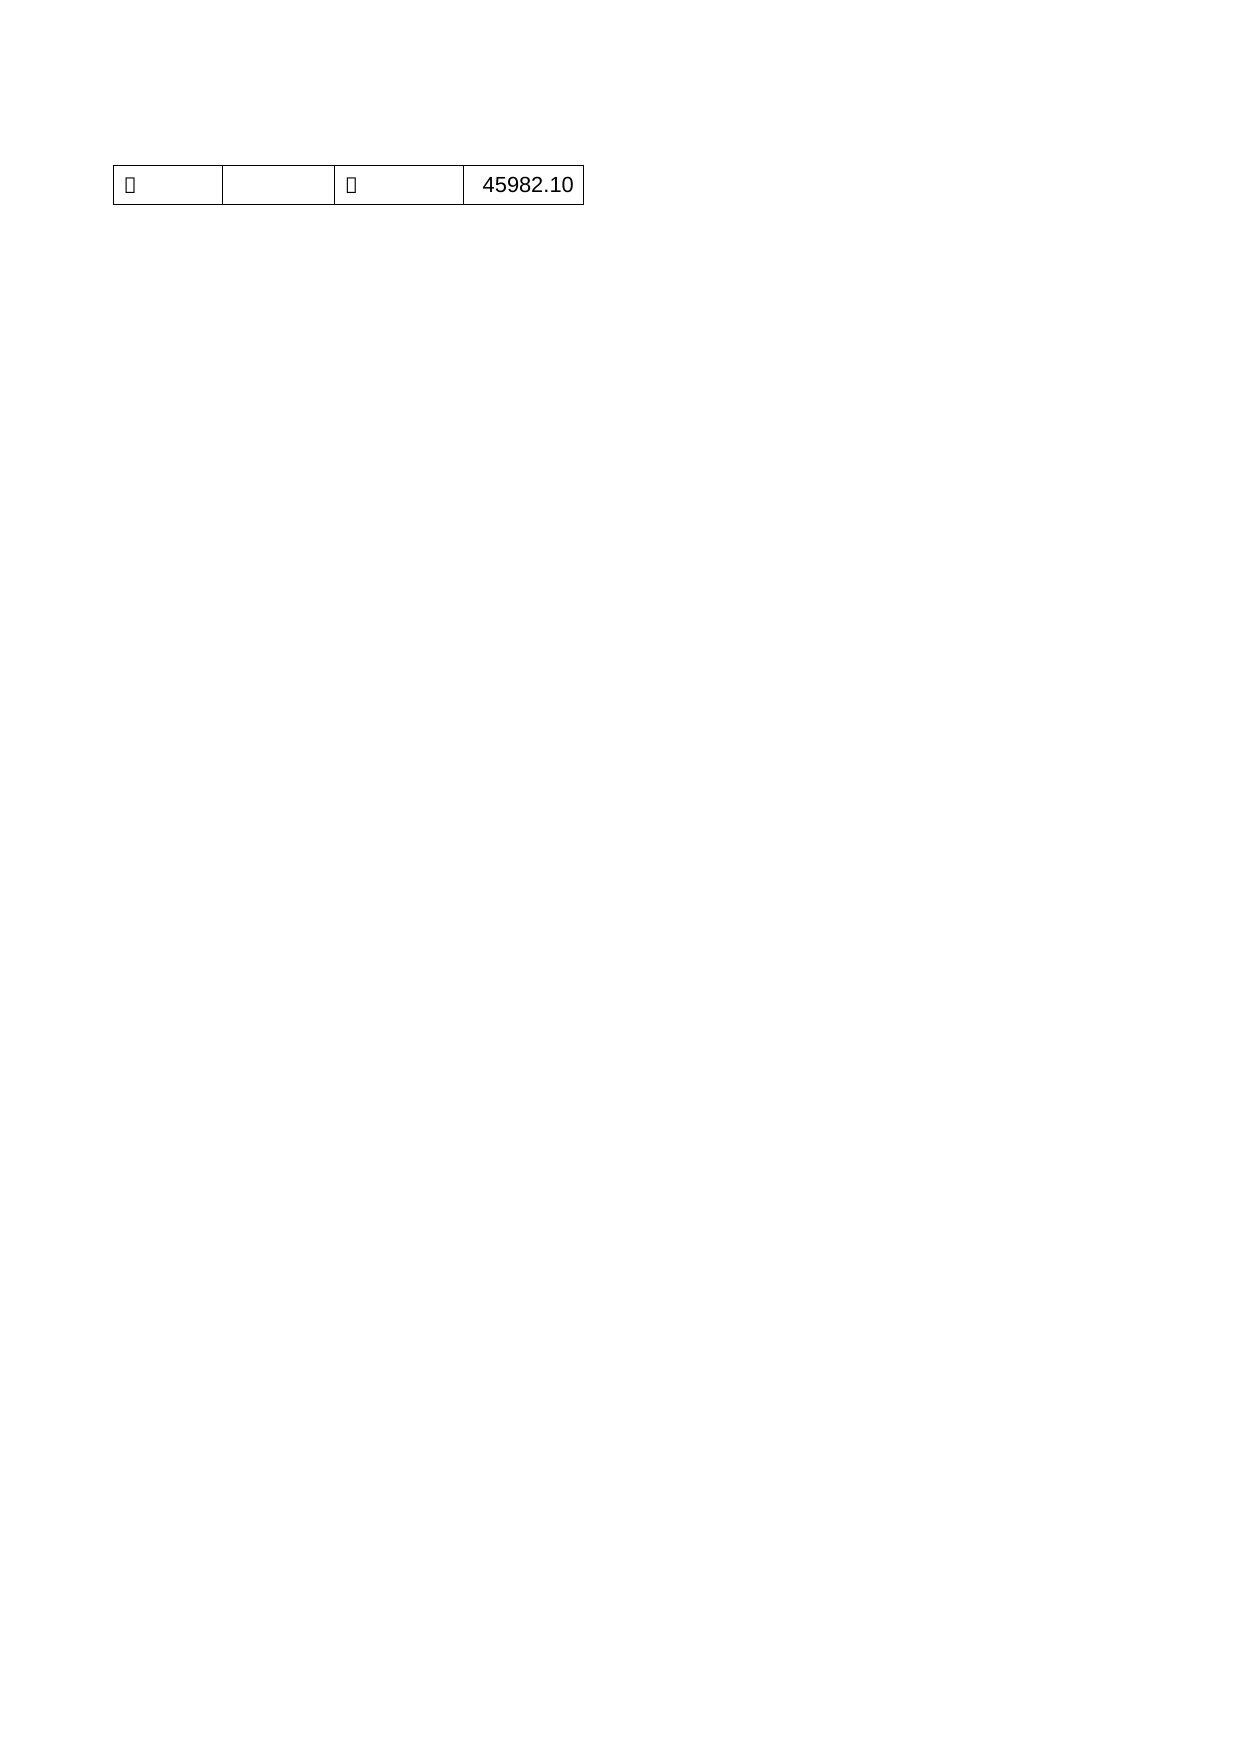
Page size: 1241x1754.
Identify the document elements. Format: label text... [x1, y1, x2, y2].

table_cell [223, 166, 334, 203]
table_cell 45982.10 [464, 166, 583, 203]
table_cell ✅ [335, 166, 463, 203]
table_cell ✅ [114, 166, 222, 203]
